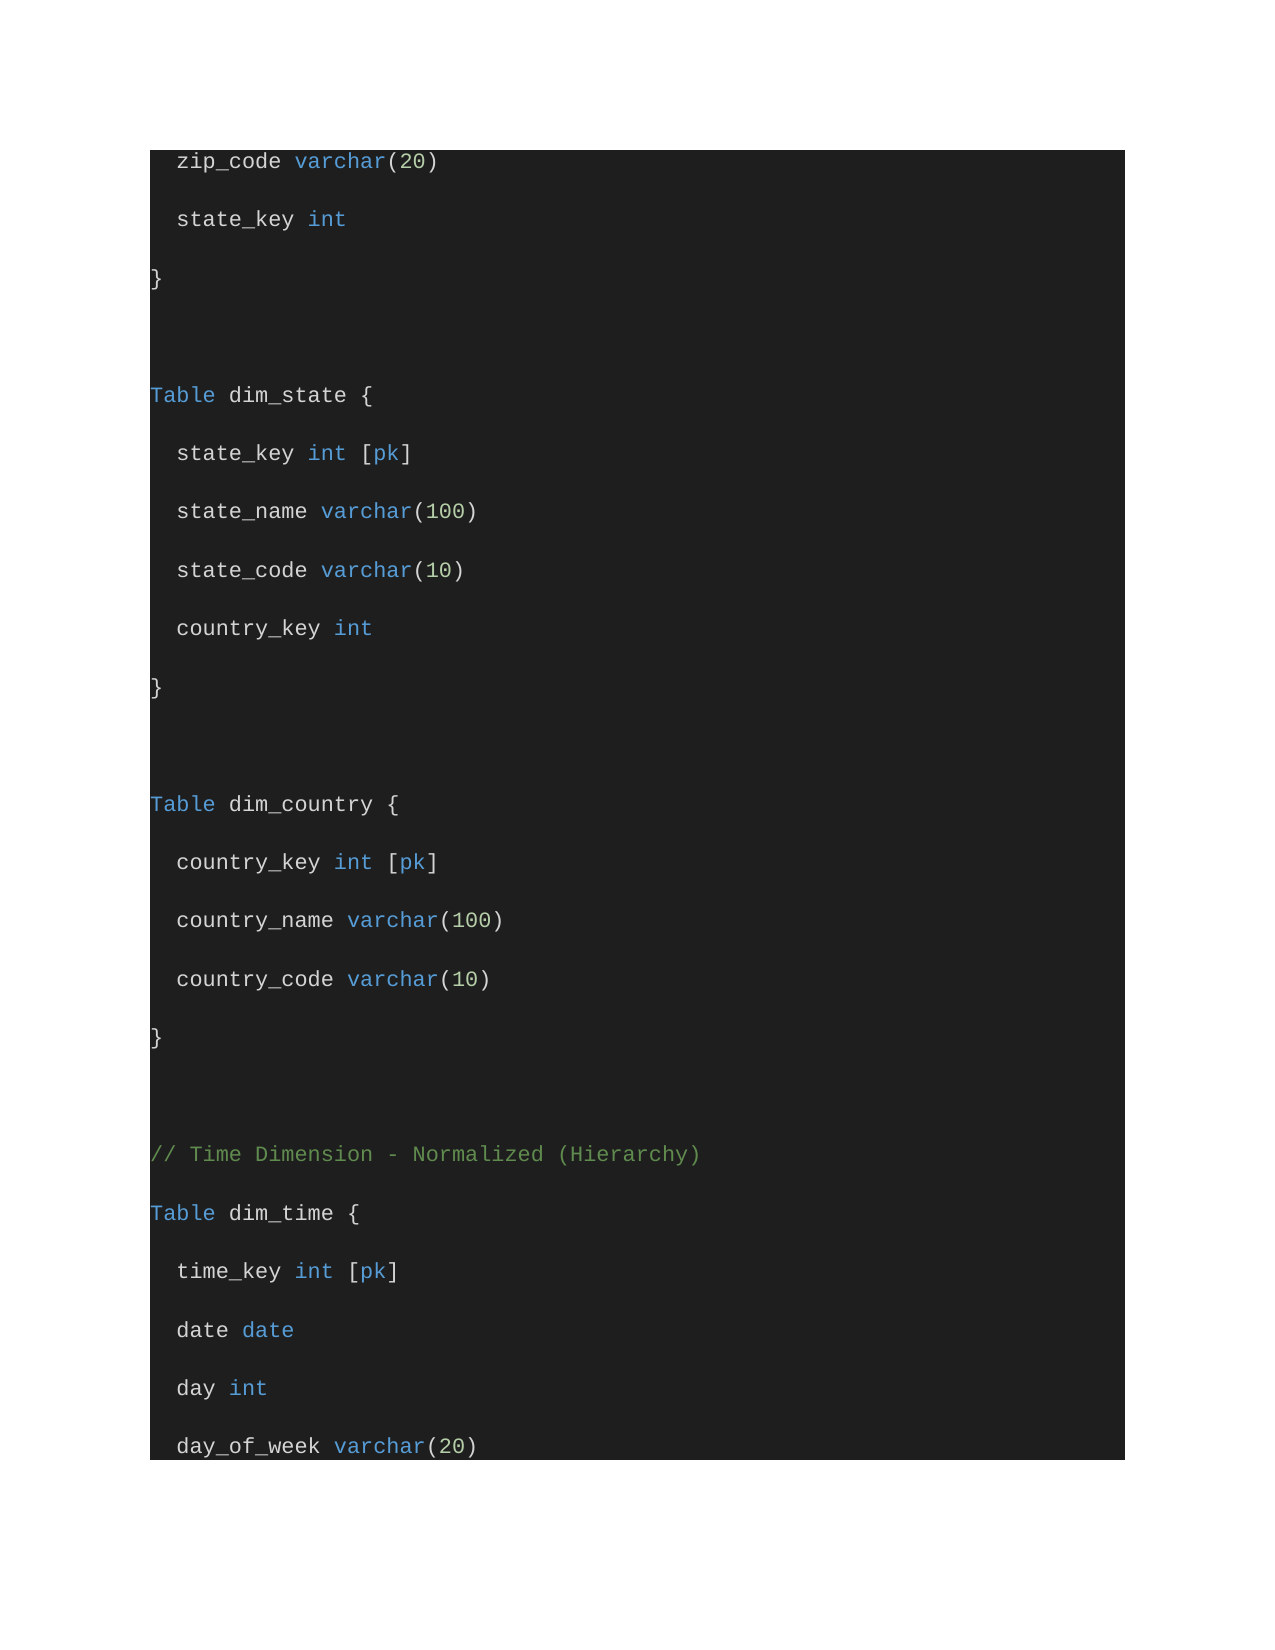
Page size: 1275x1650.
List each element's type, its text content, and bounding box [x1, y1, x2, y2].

text state_key int [pk] [150, 442, 1125, 467]
text country_code varchar(10) [150, 968, 1125, 993]
text state_key int [150, 208, 1125, 233]
text country_key int [150, 617, 1125, 642]
text } [150, 1027, 1125, 1051]
text // Time Dimension - Normalized (Hierarchy) [150, 1143, 1125, 1168]
text Table dim_country { [150, 793, 1125, 818]
text } [150, 267, 1125, 292]
text Table dim_time { [150, 1202, 1125, 1227]
text date date [150, 1319, 1125, 1343]
text day int [150, 1377, 1125, 1402]
text state_code varchar(10) [150, 559, 1125, 584]
text } [150, 676, 1125, 701]
text day_of_week varchar(20) [150, 1436, 1125, 1460]
text state_name varchar(100) [150, 501, 1125, 525]
text time_key int [pk] [150, 1260, 1125, 1285]
text zip_code varchar(20) [150, 150, 1125, 175]
text country_name varchar(100) [150, 910, 1125, 934]
text Table dim_state { [150, 384, 1125, 408]
text country_key int [pk] [150, 851, 1125, 876]
